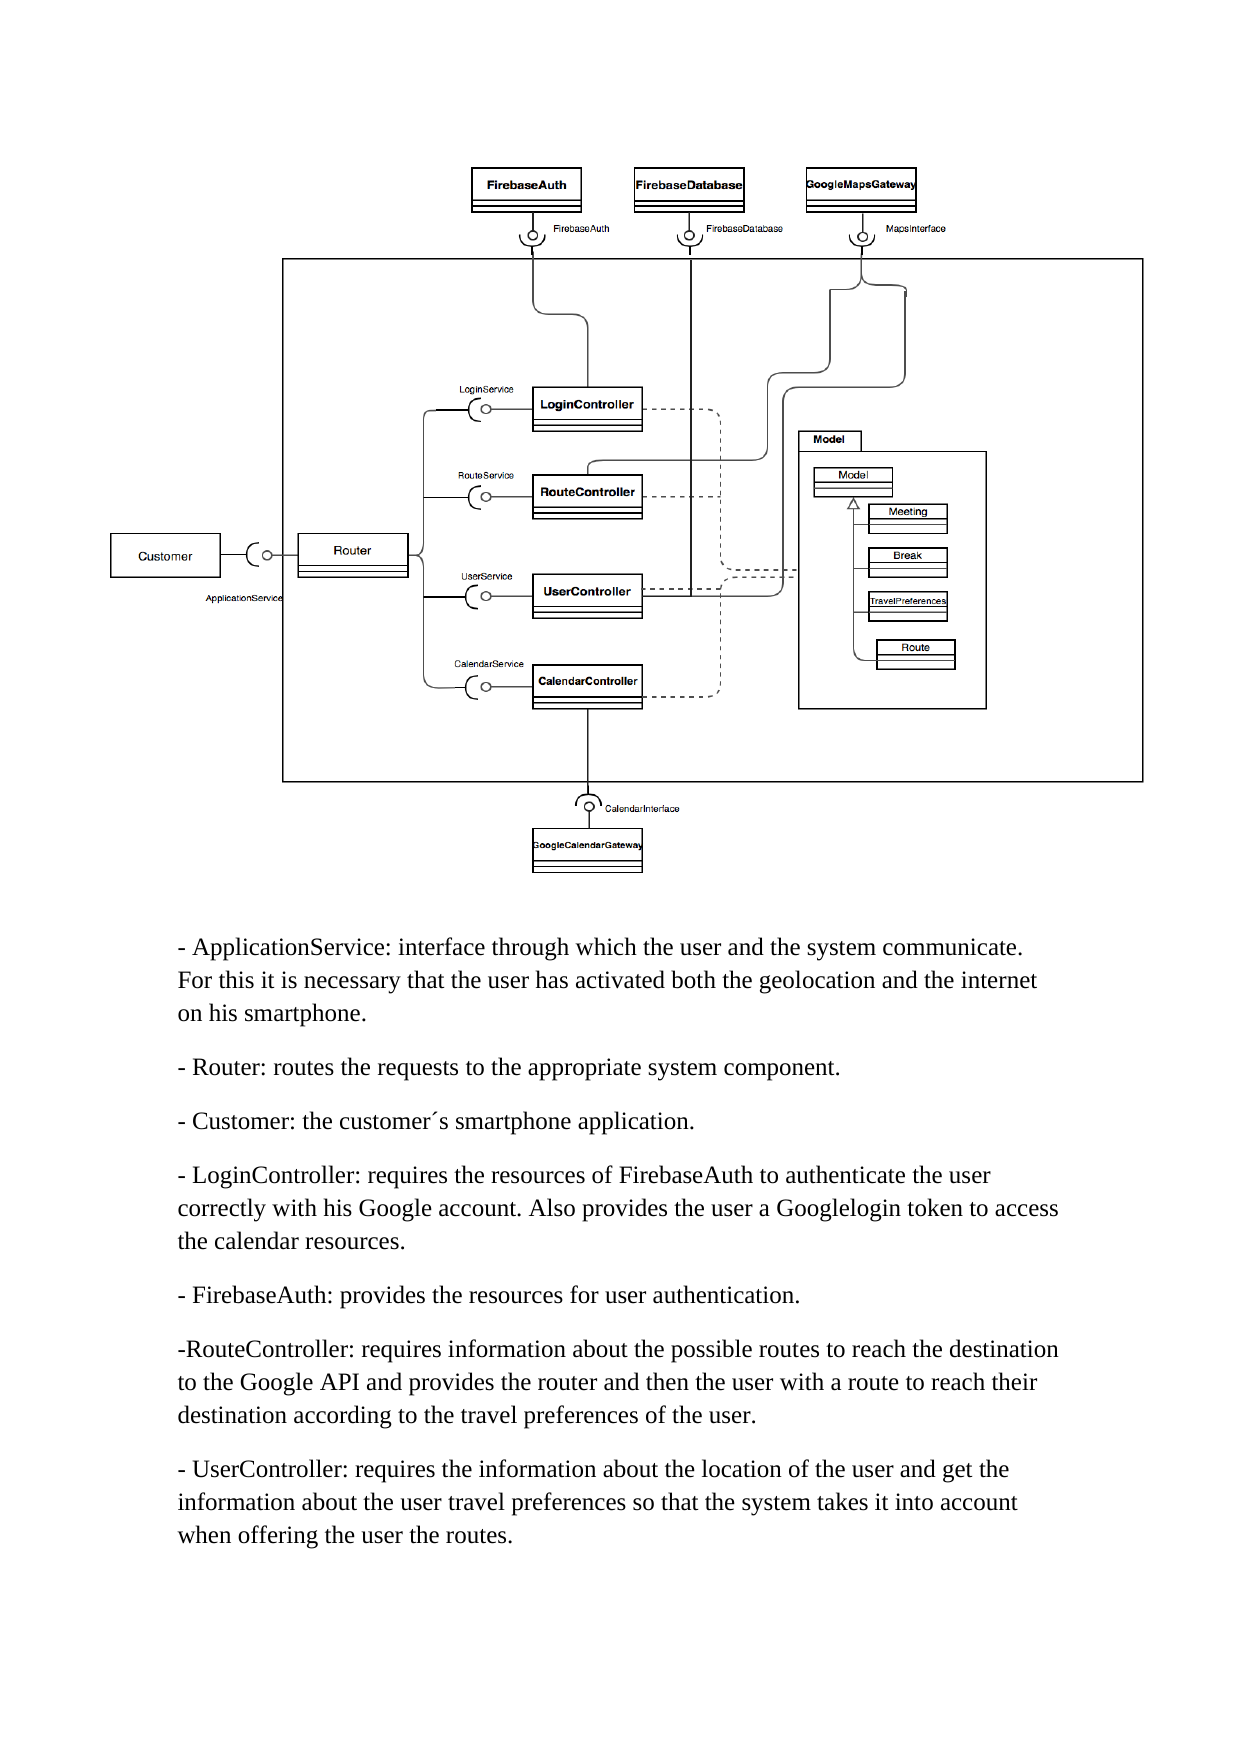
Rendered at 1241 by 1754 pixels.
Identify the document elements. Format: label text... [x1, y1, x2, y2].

text - Customer: the customer´s smartphone application. [177, 1106, 1063, 1135]
text - LoginController: requires the resources of FirebaseAuth to authenticate the user correctly with his Google account. Also provides the user a Googlelogin token to access the calendar resources. [177, 1160, 1063, 1255]
text - UserController: requires the information about the location of the user and get the information about the user travel preferences so that the system takes it into account when offering the user the routes. [177, 1454, 1063, 1548]
text - ApplicationService: interface through which the user and the system communicate. For this it is necessary that the user has activated both the geolocation and the internet on his smartphone. [177, 877, 1063, 1027]
picture [83, 148, 1184, 877]
text -RouteController: requires information about the possible routes to reach the destination to the Google API and provides the router and then the user with a route to reach their destination according to the travel preferences of the user. [177, 1334, 1063, 1428]
text - FirebaseAuth: provides the resources for user authentication. [177, 1280, 1063, 1309]
text - Router: routes the requests to the appropriate system component. [177, 1052, 1063, 1081]
